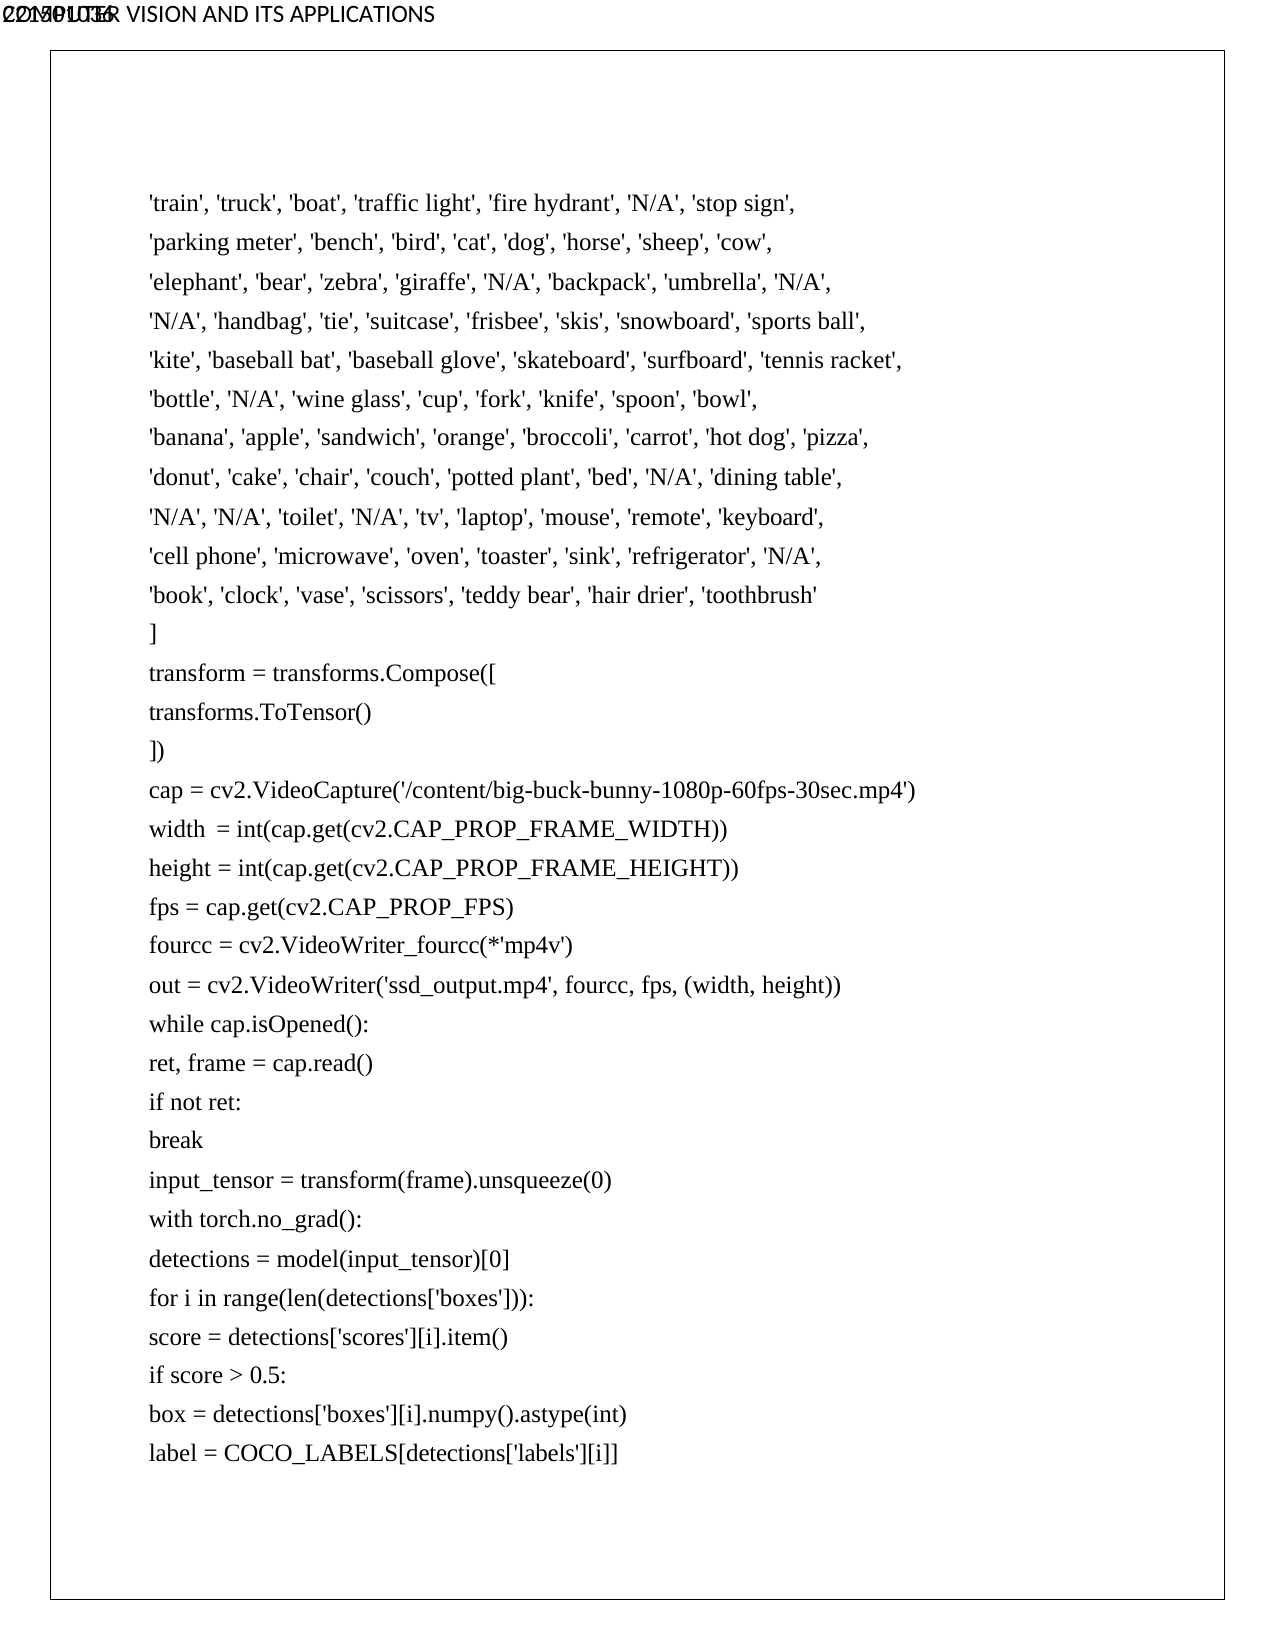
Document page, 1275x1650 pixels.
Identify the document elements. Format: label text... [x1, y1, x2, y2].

text 'elephant', 'bear', 'zebra', 'giraffe', 'N/A', 'backpack', 'umbrella', 'N/A', [148, 267, 1162, 295]
text 'parking meter', 'bench', 'bird', 'cat', 'dog', 'horse', 'sheep', 'cow', [148, 227, 1162, 256]
text 'banana', 'apple', 'sandwich', 'orange', 'broccoli', 'carrot', 'hot dog', 'pizza', [148, 423, 1162, 451]
text height = int(cap.get(cv2.CAP_PROP_FRAME_HEIGHT)) fps = cap.get(cv2.CAP_PROP_FPS) [148, 853, 764, 921]
text 'train', 'truck', 'boat', 'traffic light', 'fire hydrant', 'N/A', 'stop sign', [148, 188, 1162, 217]
text 'N/A', 'handbag', 'tie', 'suitcase', 'frisbee', 'skis', 'snowboard', 'sports ball', 'kite', 'baseball bat', 'baseball glove', 'skateboard', 'surfboard', 'tennis racket', 'bottle', 'N/A', 'wine glass', 'cup', 'fork', 'knife', 'spoon', 'bowl', [148, 306, 917, 413]
text break [148, 1126, 1162, 1154]
text out = cv2.VideoWriter('ssd_output.mp4', fourcc, fps, (width, height)) while cap.isOpened(): [148, 970, 880, 1038]
text ]) [148, 736, 1162, 764]
text if score > 0.5: [148, 1361, 1162, 1389]
text cap = cv2.VideoCapture('/content/big-buck-bunny-1080p-60fps-30sec.mp4') width = int(cap.get(cv2.CAP_PROP_FRAME_WIDTH)) [148, 775, 968, 843]
text detections = model(input_tensor)[0] for i in range(len(detections['boxes'])): score = detections['scores'][i].item() [148, 1244, 537, 1351]
text 'N/A', 'N/A', 'toilet', 'N/A', 'tv', 'laptop', 'mouse', 'remote', 'keyboard', [148, 502, 1162, 530]
text 'cell phone', 'microwave', 'oven', 'toaster', 'sink', 'refrigerator', 'N/A', 'book', 'clock', 'vase', 'scissors', 'teddy bear', 'hair drier', 'toothbrush' [148, 541, 880, 608]
text 'donut', 'cake', 'chair', 'couch', 'potted plant', 'bed', 'N/A', 'dining table', [148, 462, 1162, 491]
text input_tensor = transform(frame).unsqueeze(0) with torch.no_grad(): [148, 1165, 651, 1233]
text fourcc = cv2.VideoWriter_fourcc(*'mp4v') [148, 931, 1162, 959]
text transform = transforms.Compose([ transforms.ToTensor() [148, 658, 537, 726]
text ret, frame = cap.read() if not ret: [148, 1048, 382, 1116]
text box = detections['boxes'][i].numpy().astype(int) label = COCO_LABELS[detections['labels'][i]] [148, 1399, 651, 1467]
text ] [148, 619, 1162, 647]
